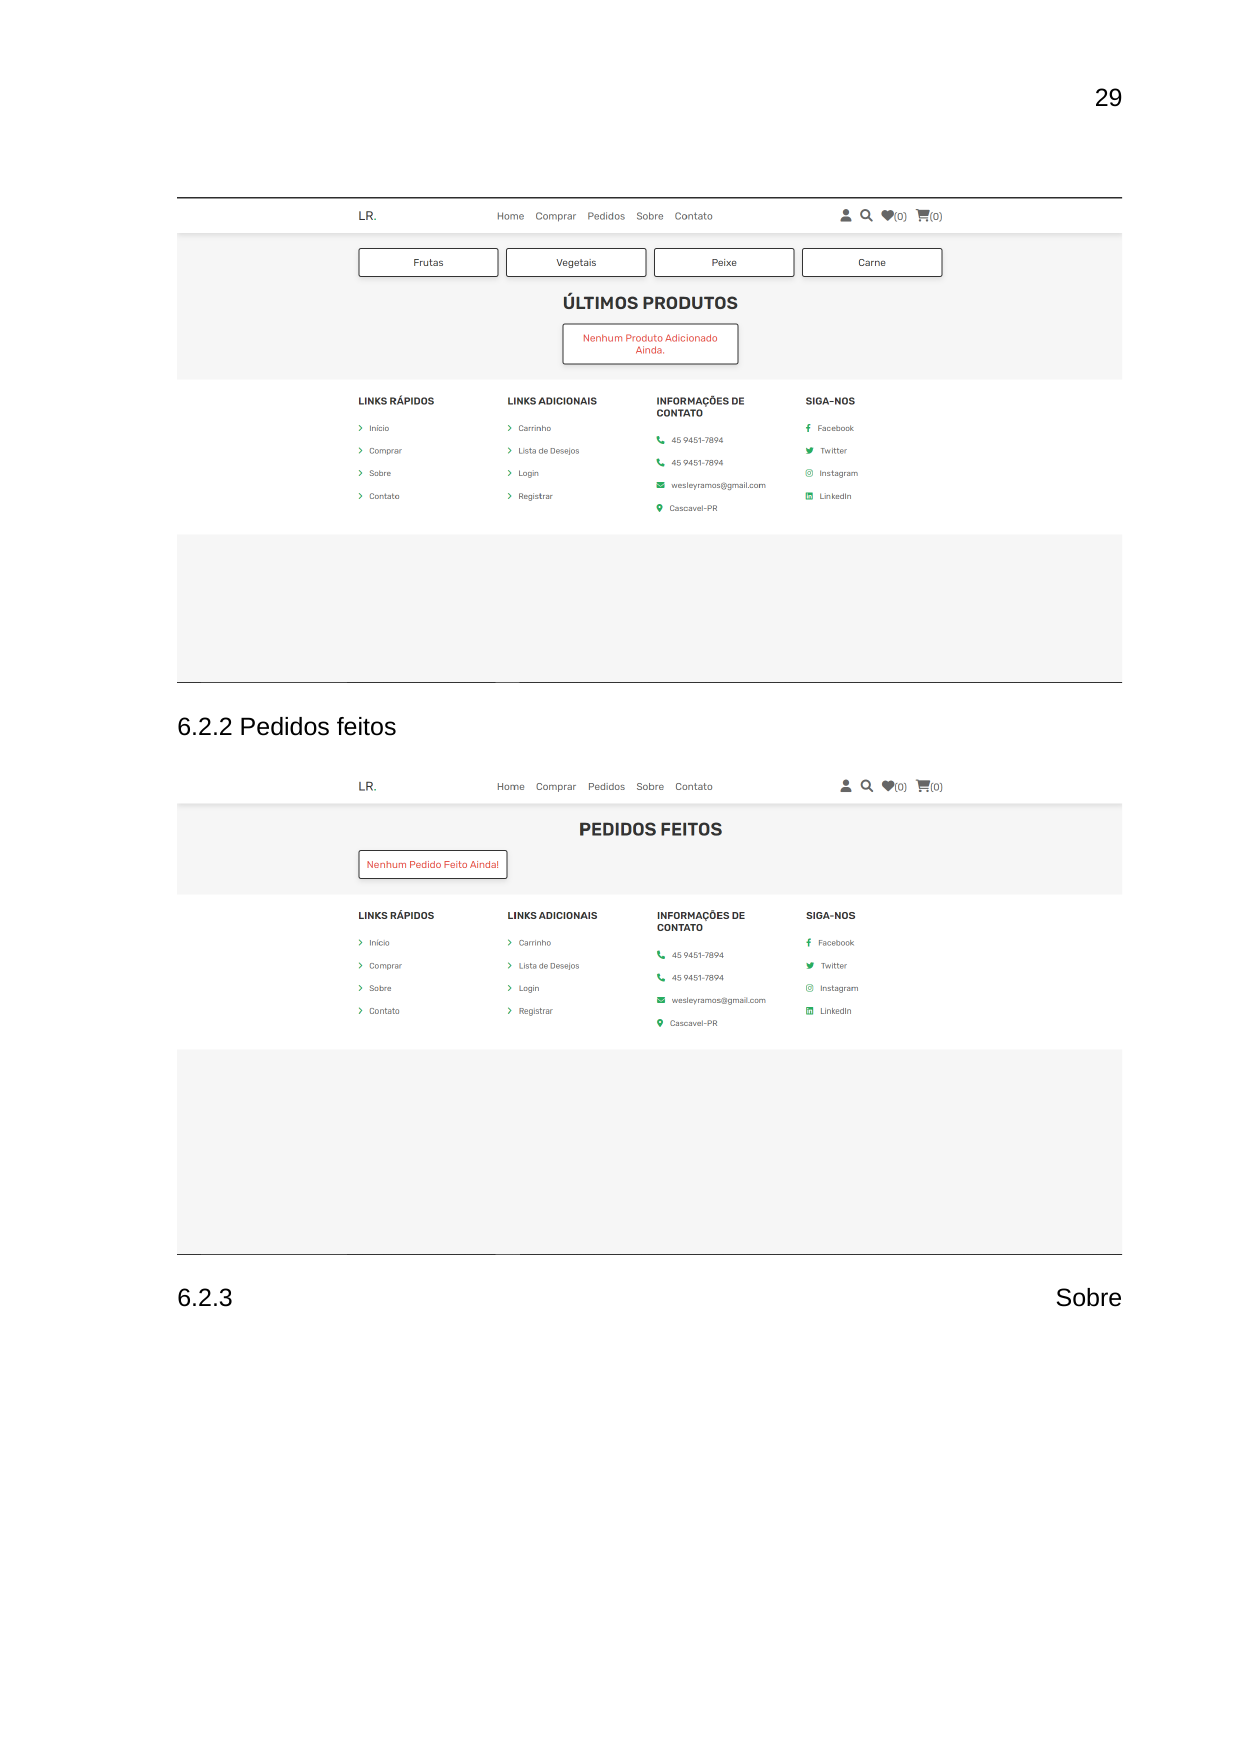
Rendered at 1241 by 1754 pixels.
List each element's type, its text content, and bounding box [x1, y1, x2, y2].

text 6.2.2 Pedidos feitos [177, 712, 1122, 741]
picture [177, 197, 1123, 683]
picture [177, 769, 1123, 1255]
text 6.2.3 Sobre [177, 1283, 1122, 1312]
